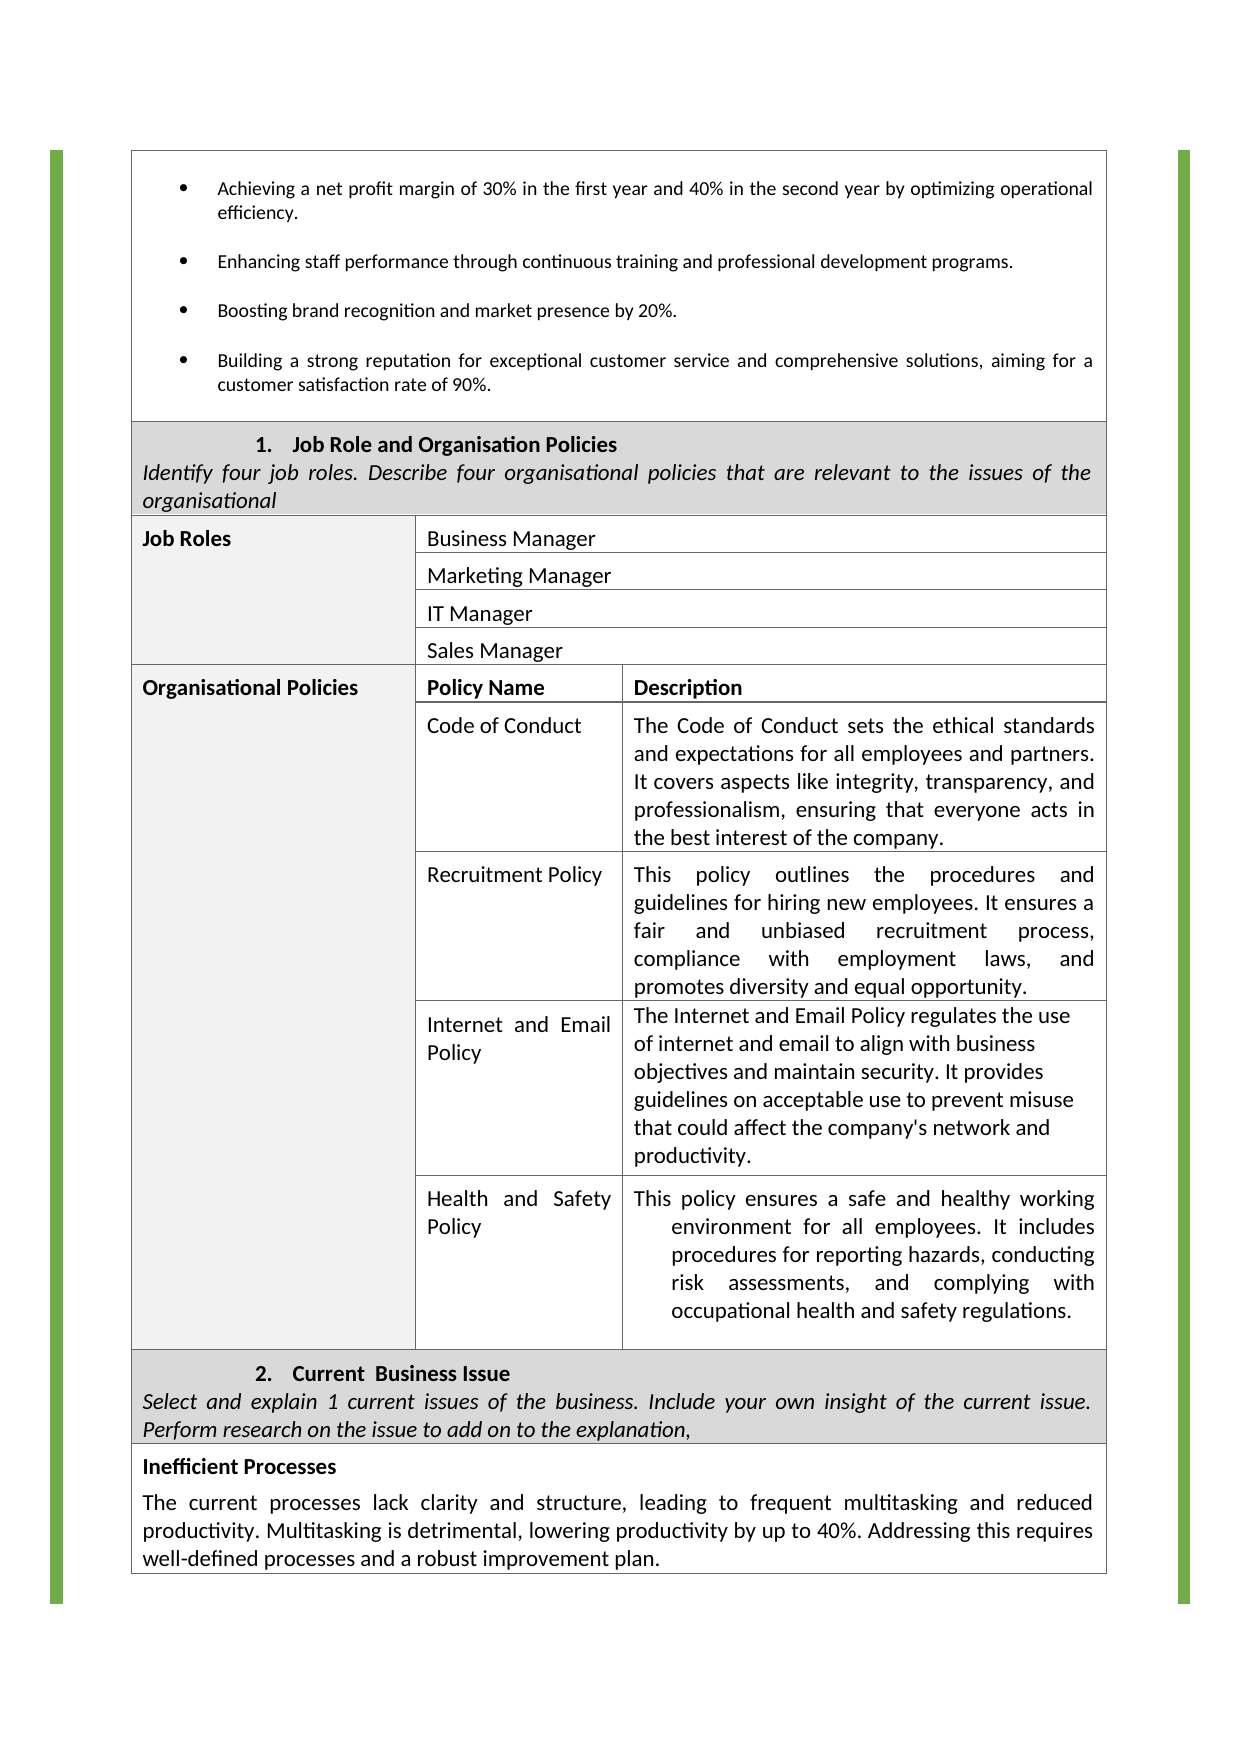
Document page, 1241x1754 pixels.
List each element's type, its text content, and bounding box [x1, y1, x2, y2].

table_cell This policy outlines the procedures and guidelines for hiring new employees. It ensures a fair and unbiased recruitment process, compliance with employment laws, and promotes diversity and equal opportunity. [623, 852, 1106, 1000]
table_cell Description [623, 665, 1106, 701]
table_cell This policy ensures a safe and healthy working environment for all employees. It includes procedures for reporting hazards, conducting risk assessments, and complying with occupational health and safety regulations. [623, 1176, 1106, 1349]
table_cell IT Manager [416, 590, 1106, 627]
table_cell The Code of Conduct sets the ethical standards and expectations for all employees and partners. It covers aspects like integrity, transparency, and professionalism, ensuring that everyone acts in the best interest of the company. [623, 703, 1106, 851]
table_cell Job Role and Organisation Policies Identify four job roles. Describe four organisational policies that are relevant to the issues of the organisational [132, 422, 1106, 514]
table_cell Business Manager [416, 516, 1106, 552]
table_cell Current Business Issue Select and explain 1 current issues of the business. Include your own insight of the current issue. Perform research on the issue to add on to the explanation, [132, 1350, 1106, 1443]
table_cell Marketing Manager [416, 553, 1106, 589]
table_cell The Internet and Email Policy regulates the use of internet and email to align with business objectives and maintain security. It provides guidelines on acceptable use to prevent misuse that could affect the company's network and productivity. [623, 1001, 1106, 1175]
table_cell Organisational Policies [132, 665, 415, 1349]
table_cell Code of Conduct [416, 703, 622, 851]
table_cell Inefficient Processes The current processes lack clarity and structure, leading to frequent multitasking and reduced productivity. Multitasking is detrimental, lowering productivity by up to 40%. Addressing this requires well-defined processes and a robust improvement plan. [132, 1444, 1106, 1573]
table_cell Job Roles [132, 516, 415, 664]
table_cell Sales Manager [416, 628, 1106, 664]
table_cell Internet and Email Policy [416, 1001, 622, 1175]
table_cell Health and Safety Policy [416, 1176, 622, 1349]
table_cell Recruitment Policy [416, 852, 622, 1000]
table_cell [132, 151, 1106, 421]
table_cell Policy Name [416, 665, 622, 701]
